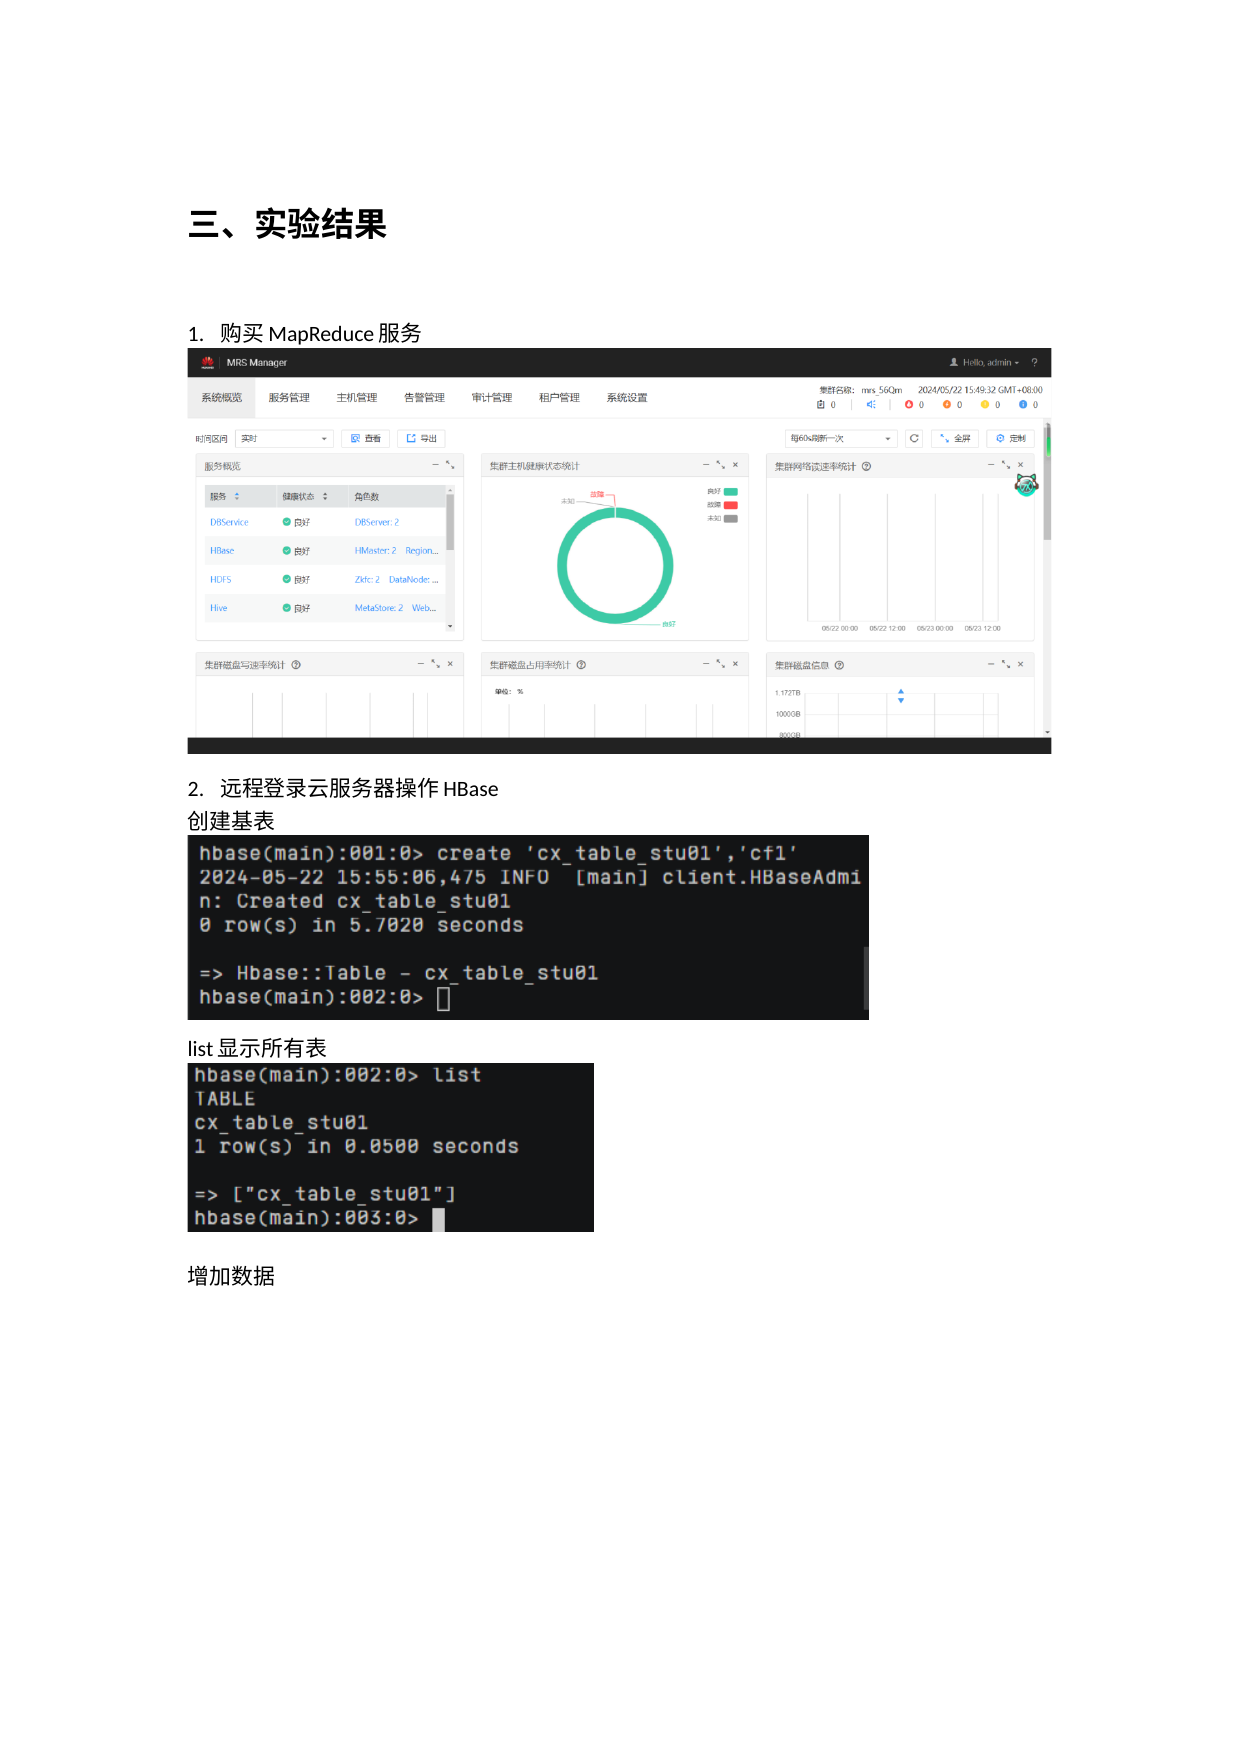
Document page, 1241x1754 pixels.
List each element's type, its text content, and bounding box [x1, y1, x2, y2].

list 购买MapReduce服务 [187, 316, 1053, 348]
picture [187, 835, 869, 1020]
subtitle 实验结果 [187, 189, 1053, 254]
list list显示所有表 [187, 1031, 1053, 1063]
list 远程登录云服务器操作HBase [187, 771, 1053, 803]
picture [187, 1063, 594, 1232]
picture [187, 348, 1052, 754]
list 增加数据 [187, 1258, 1053, 1291]
list 创建基表 [187, 803, 1053, 836]
